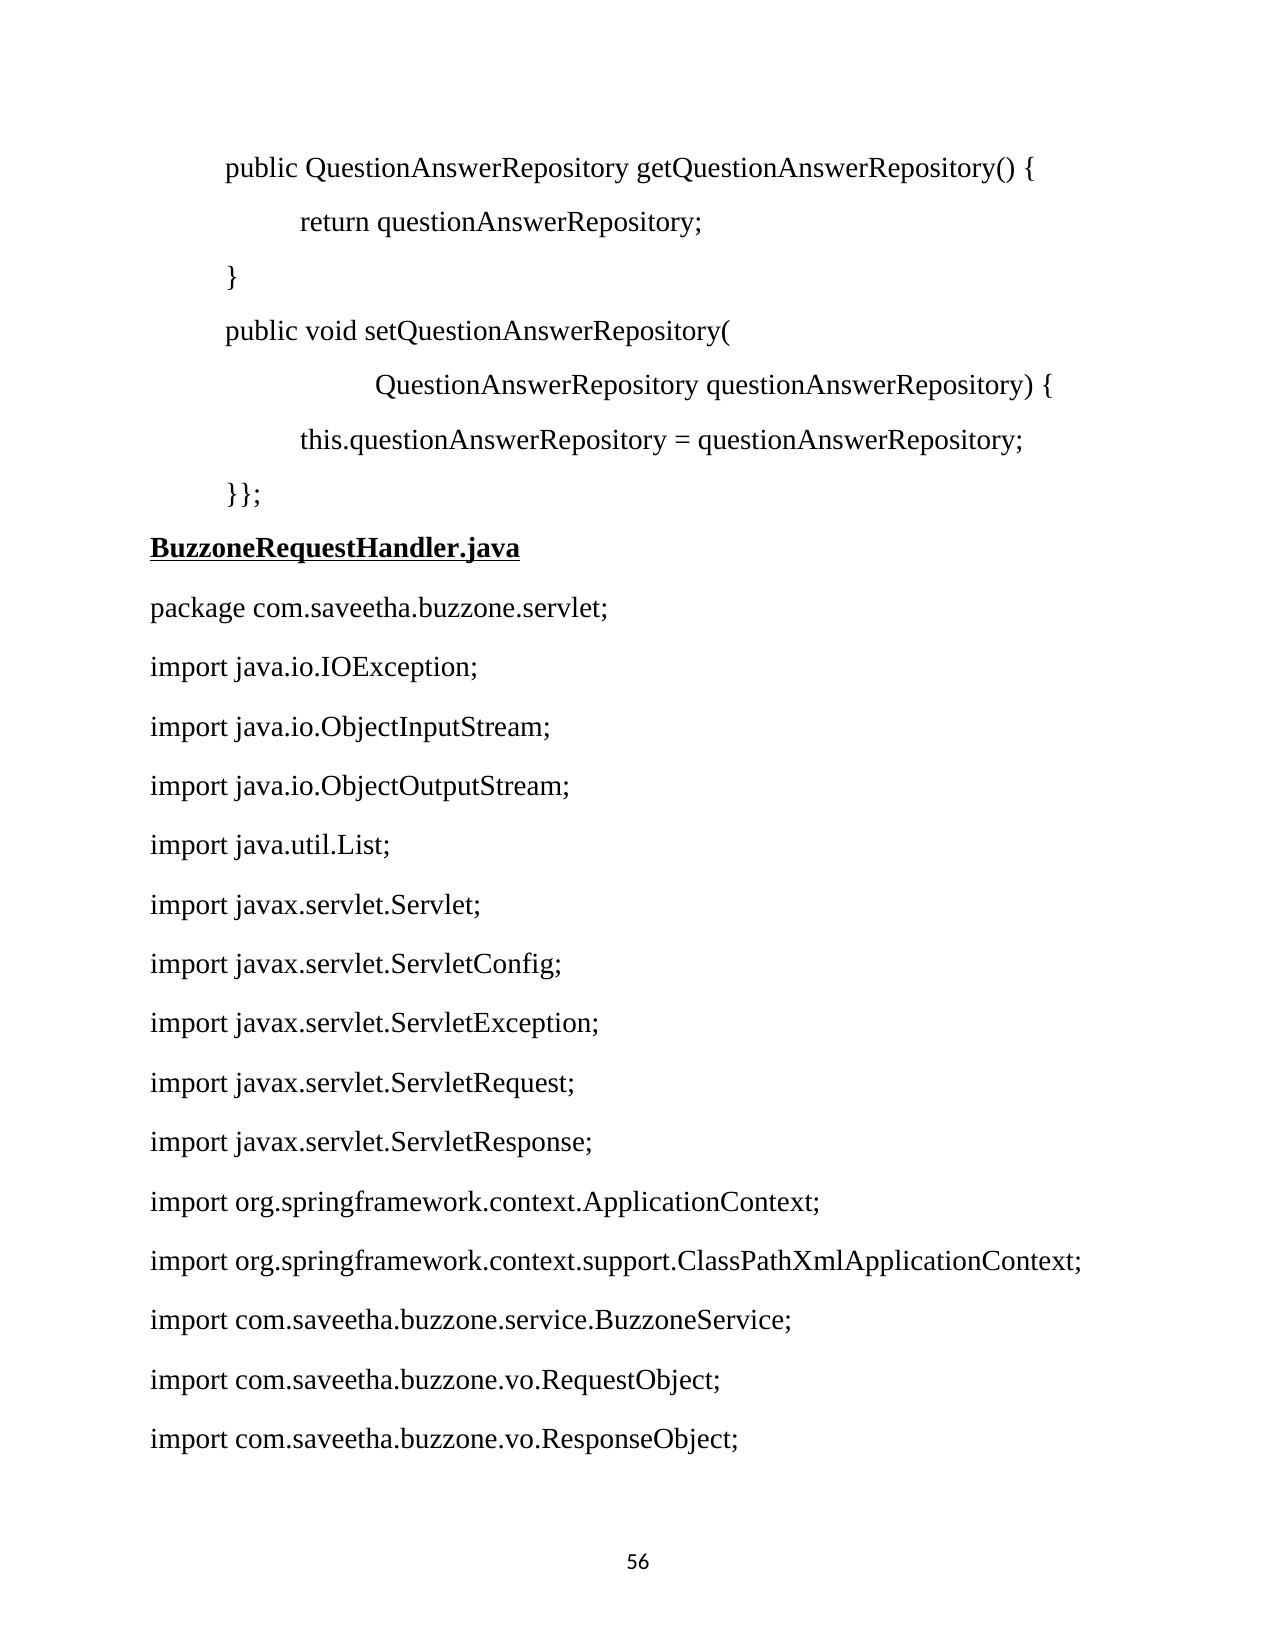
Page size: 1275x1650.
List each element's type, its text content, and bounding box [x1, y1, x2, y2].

text return questionAnswerRepository; [150, 204, 1125, 238]
text import java.io.ObjectOutputStream; [150, 768, 1125, 802]
text public void setQuestionAnswerRepository( [150, 313, 1125, 347]
text public QuestionAnswerRepository getQuestionAnswerRepository() { [150, 150, 1125, 183]
text import javax.servlet.ServletRequest; [150, 1065, 1125, 1098]
text import javax.servlet.ServletException; [150, 1006, 1125, 1039]
text this.questionAnswerRepository = questionAnswerRepository; [150, 422, 1125, 455]
text import com.saveetha.buzzone.service.BuzzoneService; [150, 1302, 1125, 1336]
text import javax.servlet.ServletResponse; [150, 1124, 1125, 1158]
text import org.springframework.context.ApplicationContext; [150, 1184, 1125, 1217]
text import java.io.IOException; [150, 649, 1125, 683]
text import javax.servlet.ServletConfig; [150, 946, 1125, 980]
text BuzzoneRequestHandler.java [150, 531, 1125, 564]
text package com.saveetha.buzzone.servlet; [150, 590, 1125, 623]
text QuestionAnswerRepository questionAnswerRepository) { [150, 367, 1125, 401]
text }}; [150, 476, 1125, 510]
text import org.springframework.context.support.ClassPathXmlApplicationContext; [150, 1243, 1125, 1277]
text import java.util.List; [150, 827, 1125, 861]
text } [150, 259, 1125, 292]
text import javax.servlet.Servlet; [150, 887, 1125, 920]
text import com.saveetha.buzzone.vo.ResponseObject; [150, 1421, 1125, 1455]
text import java.io.ObjectInputStream; [150, 709, 1125, 742]
text import com.saveetha.buzzone.vo.RequestObject; [150, 1362, 1125, 1395]
